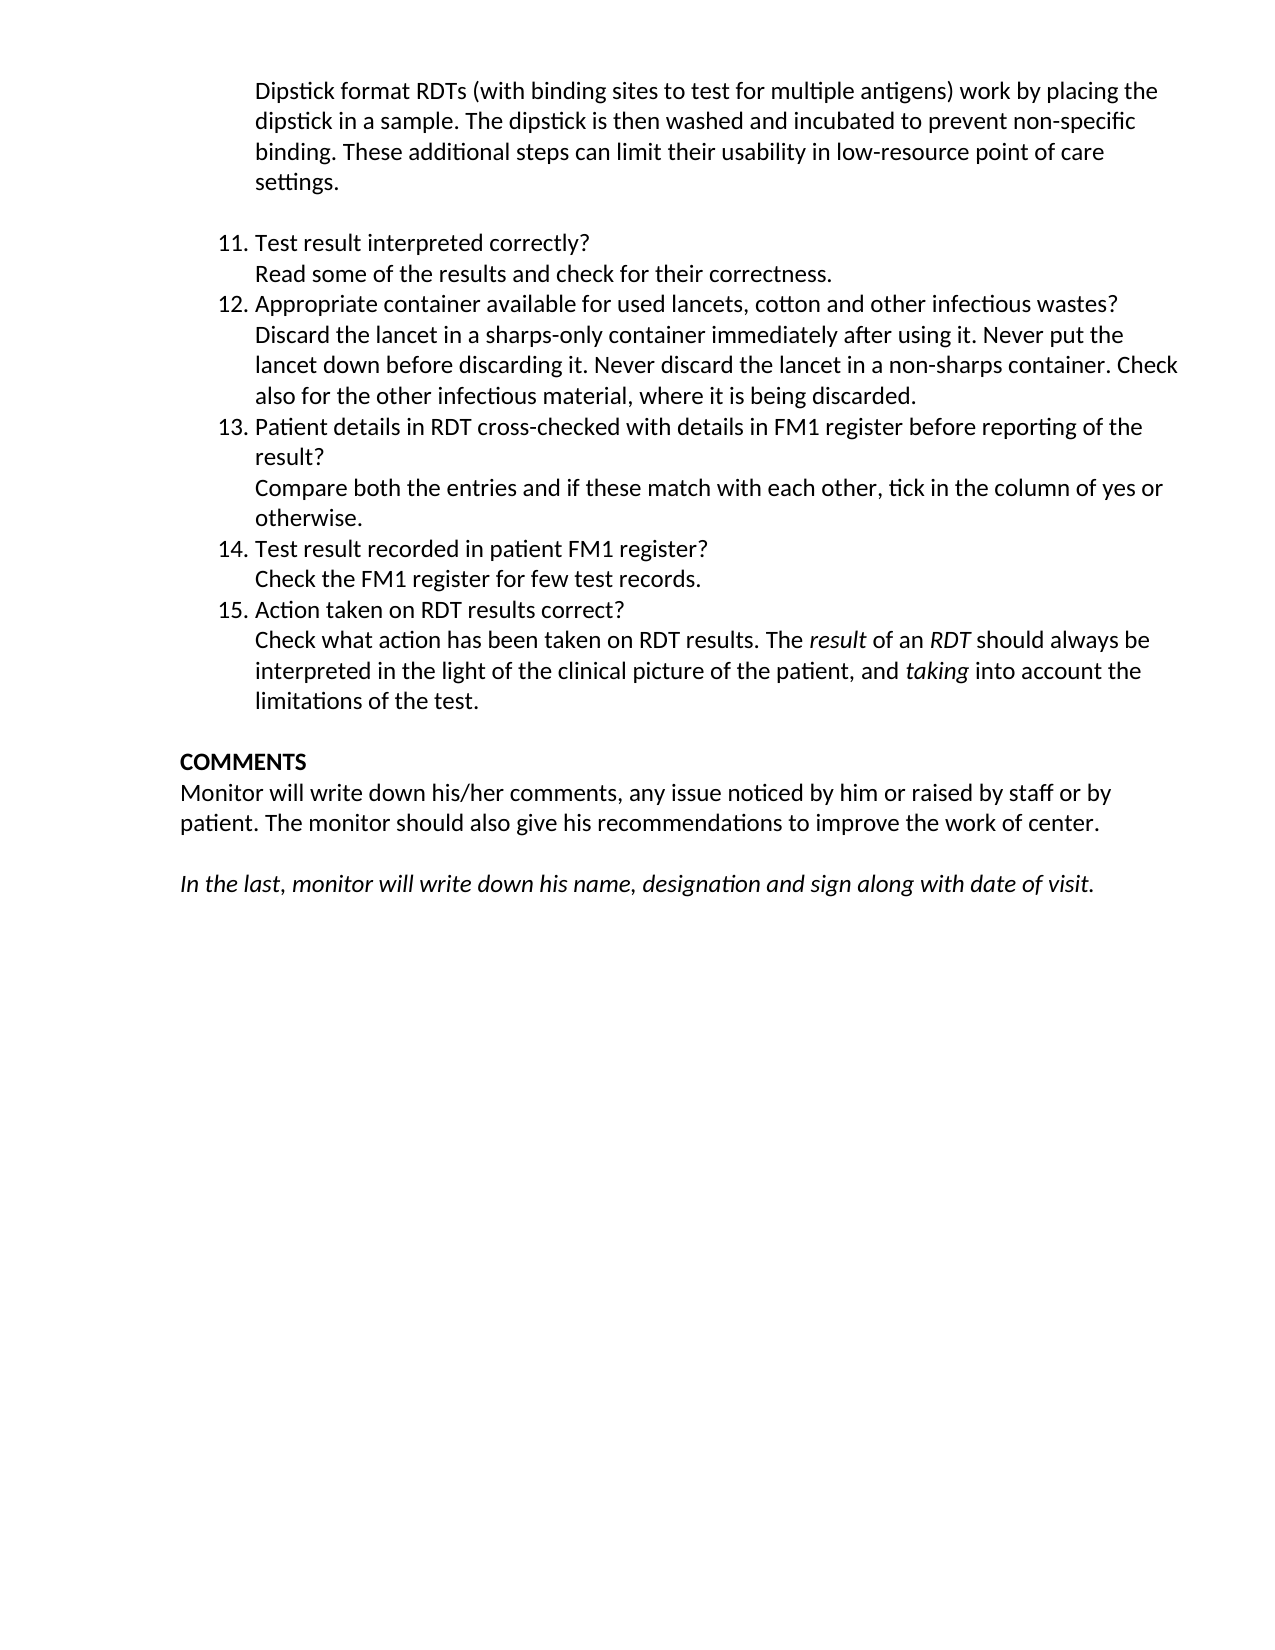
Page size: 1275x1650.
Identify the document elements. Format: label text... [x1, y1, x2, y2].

list Test result interpreted correctly? [217, 228, 1185, 258]
text Check the FM1 register for few test records. [180, 563, 1185, 594]
text COMMENTS [180, 746, 1185, 777]
text Compare both the entries and if these match with each other, tick in the column of yes or otherwise. [255, 472, 1185, 533]
text Read some of the results and check for their correctness. [180, 258, 1185, 289]
list Test result recorded in patient FM1 register? [217, 533, 1185, 563]
text Dipstick format RDTs (with binding sites to test for multiple antigens) work by placing the dipstick in a sample. The dipstick is then washed and incubated to prevent non-specific binding. These additional steps can limit their usability in low-resource point of care settings. [255, 75, 1185, 197]
text Monitor will write down his/her comments, any issue noticed by him or raised by staff or by patient. The monitor should also give his recommendations to improve the work of center. [180, 777, 1185, 838]
text In the last, monitor will write down his name, designation and sign along with date of visit. [180, 868, 1185, 899]
text Check what action has been taken on RDT results. The result of an RDT should always be interpreted in the light of the clinical picture of the patient, and taking into account the limitations of the test. [255, 624, 1185, 716]
text Discard the lancet in a sharps-only container immediately after using it. Never put the lancet down before discarding it. Never discard the lancet in a non-sharps container. Check also for the other infectious material, where it is being discarded. [255, 319, 1185, 411]
list Action taken on RDT results correct? [217, 594, 1185, 624]
list Patient details in RDT cross-checked with details in FM1 register before reporting of the result? [217, 411, 1185, 472]
list Appropriate container available for used lancets, cotton and other infectious wastes? [217, 289, 1185, 319]
